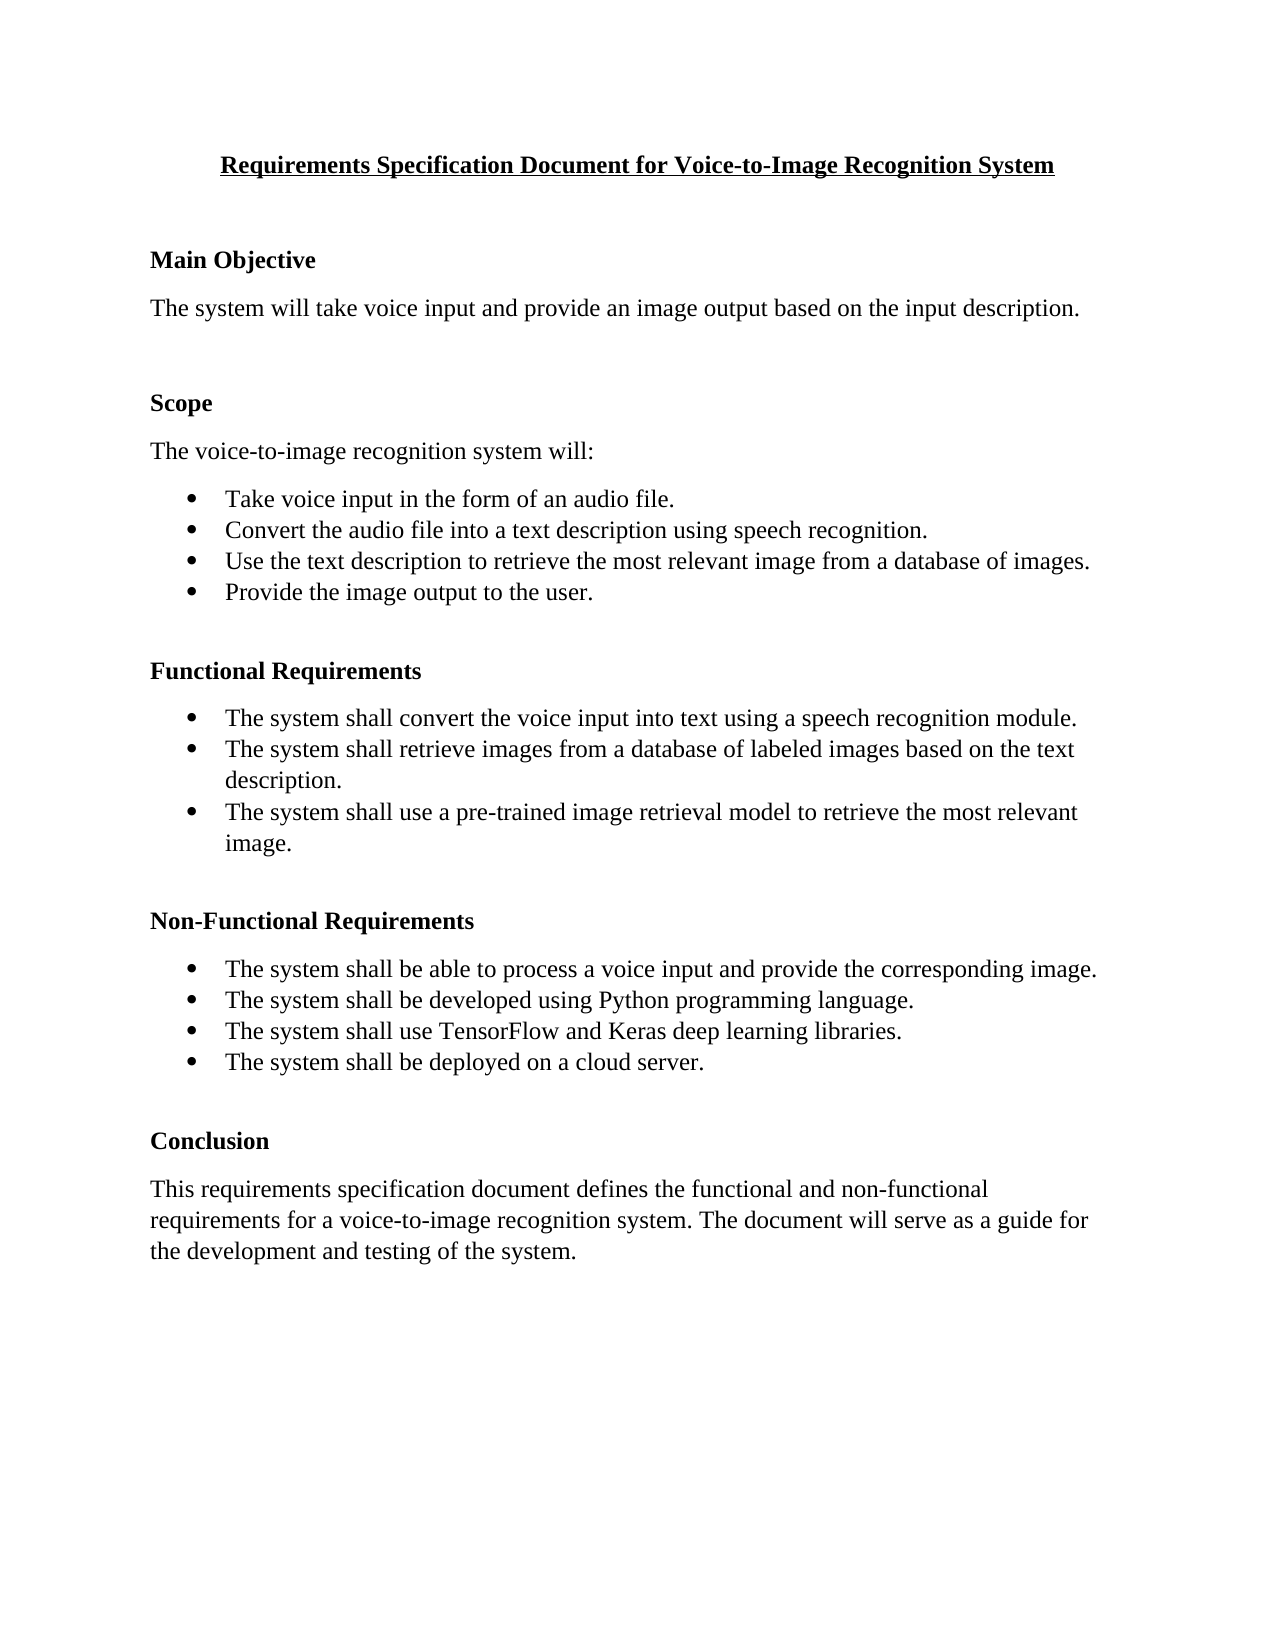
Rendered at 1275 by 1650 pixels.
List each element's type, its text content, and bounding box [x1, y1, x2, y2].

list Convert the audio file into a text description using speech recognition. [187, 515, 1125, 544]
list The system shall use a pre-trained image retrieval model to retrieve the most relevant image. [187, 797, 1125, 856]
list The system shall use TensorFlow and Keras deep learning libraries. [187, 1016, 1125, 1045]
list The system shall retrieve images from a database of labeled images based on the text description. [187, 734, 1125, 794]
text The system will take voice input and provide an image output based on the input description. [150, 293, 1125, 322]
list The system shall be developed using Python programming language. [187, 985, 1125, 1014]
list The system shall be deployed on a cloud server. [187, 1047, 1125, 1076]
text Main Objective [150, 245, 1125, 274]
list Use the text description to retrieve the most relevant image from a database of images. [187, 546, 1125, 575]
text Conclusion [150, 1126, 1125, 1155]
list Provide the image output to the user. [187, 577, 1125, 606]
list The system shall be able to process a voice input and provide the corresponding image. [187, 954, 1125, 983]
list The system shall convert the voice input into text using a speech recognition module. [187, 703, 1125, 732]
text Scope [150, 388, 1125, 417]
text Requirements Specification Document for Voice-to-Image Recognition System [150, 150, 1125, 179]
list Take voice input in the form of an audio file. [187, 484, 1125, 513]
text This requirements specification document defines the functional and non-functional requirements for a voice-to-image recognition system. The document will serve as a guide for the development and testing of the system. [150, 1174, 1125, 1264]
text Non-Functional Requirements [150, 906, 1125, 935]
text Functional Requirements [150, 656, 1125, 684]
text The voice-to-image recognition system will: [150, 436, 1125, 465]
